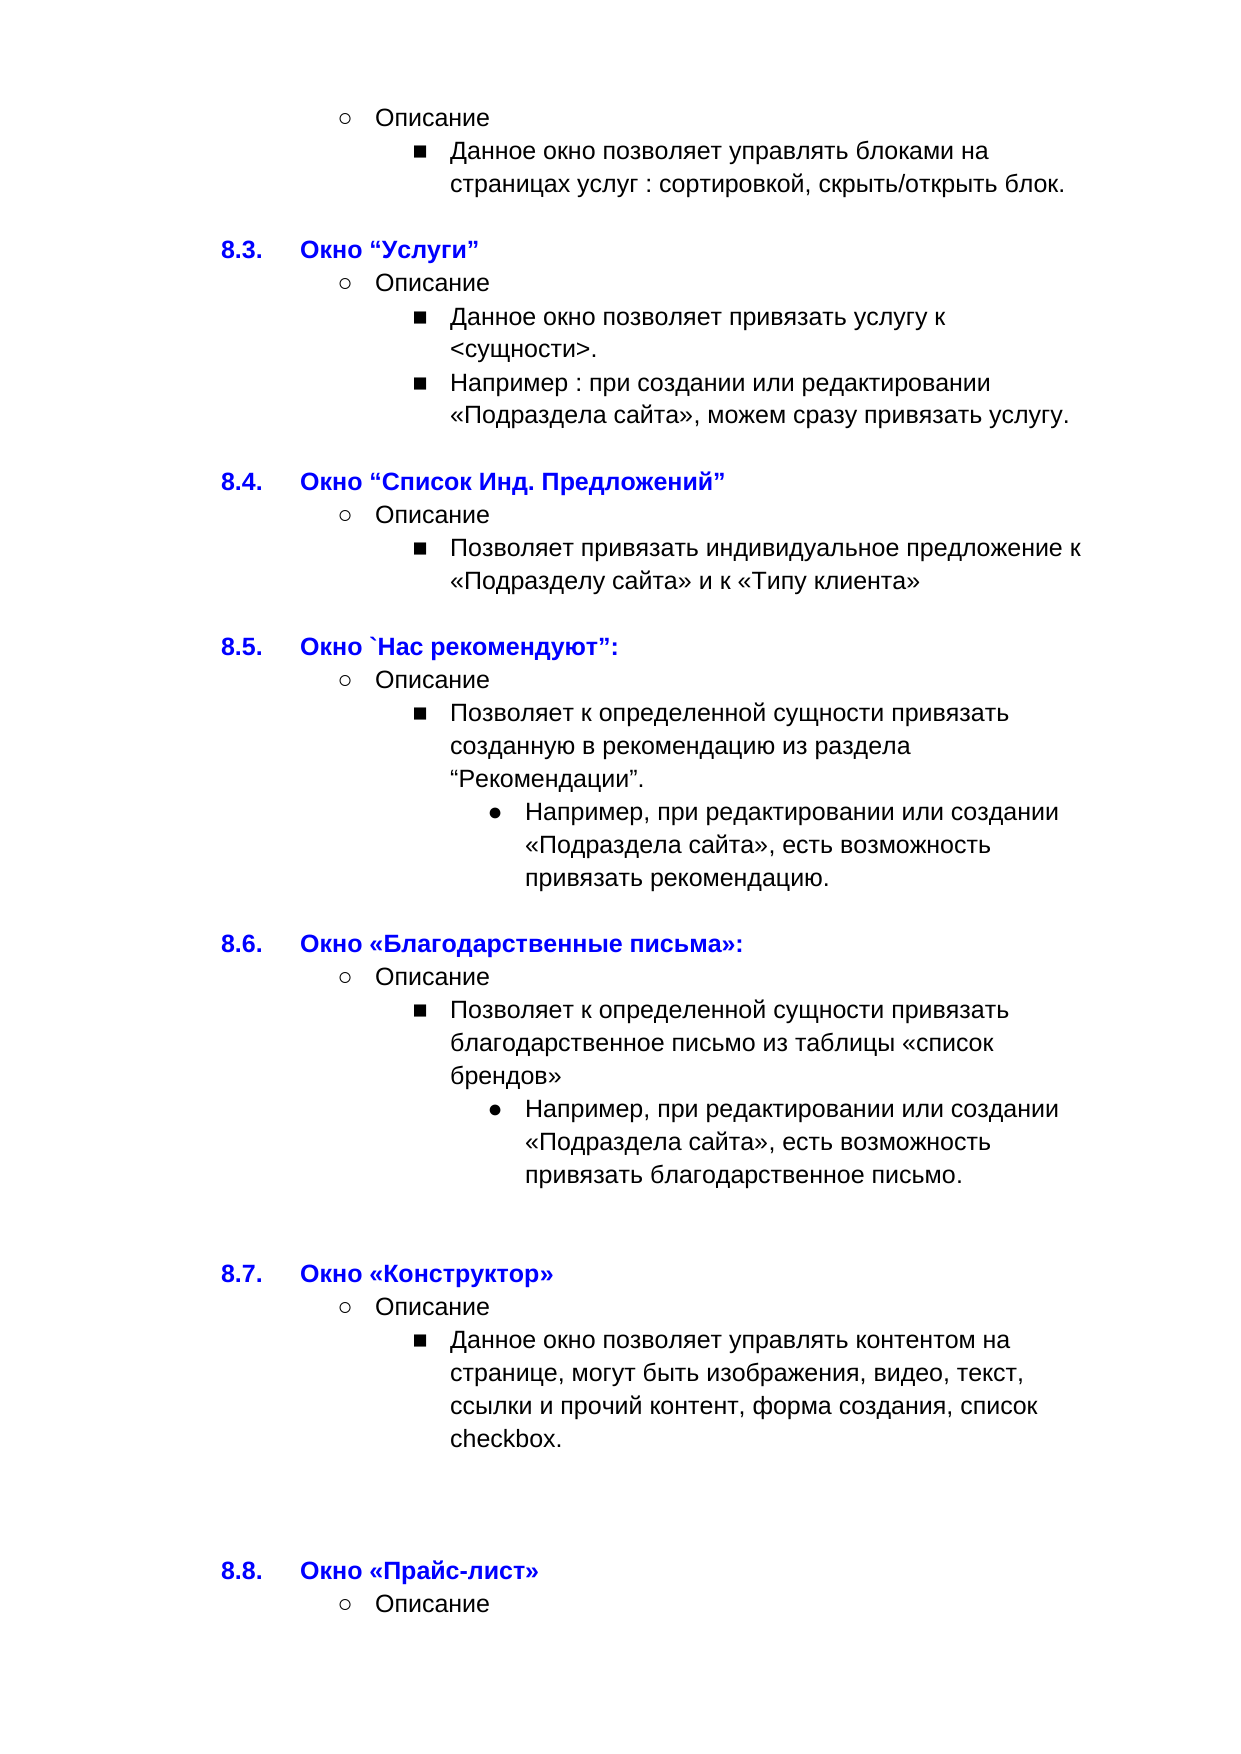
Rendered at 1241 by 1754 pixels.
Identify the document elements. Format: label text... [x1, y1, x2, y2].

list Позволяет привязать индивидуальное предложение к «Подразделу сайта» и к «Типу клиента» [412, 533, 1090, 594]
list Позволяет к определенной сущности привязать благодарственное письмо из таблицы «список брендов» [412, 995, 1090, 1090]
list Описание [337, 268, 1090, 297]
list Например, при редактировании или создании «Подраздела сайта», есть возможность привязать рекомендацию. [487, 797, 1090, 892]
list Описание [337, 103, 1090, 132]
list Данное окно позволяет привязать услугу к <сущности>. [412, 301, 1090, 363]
list Описание [337, 962, 1090, 991]
list Например : при создании или редактировании «Подраздела сайта», можем сразу привязать услугу. [412, 367, 1090, 429]
list Окно «Конструктор» [262, 1259, 1090, 1288]
list Данное окно позволяет управлять блоками на страницах услуг : сортировкой, скрыть/открыть блок. [412, 136, 1090, 198]
list Описание [337, 499, 1090, 528]
list Окно “Список Инд. Предложений” [262, 467, 1090, 495]
list Описание [337, 1292, 1090, 1321]
list Окно `Нас рекомендуют”: [262, 632, 1090, 660]
list Например, при редактировании или создании «Подраздела сайта», есть возможность привязать благодарственное письмо. [487, 1094, 1090, 1189]
list Описание [337, 665, 1090, 693]
list Описание [337, 1589, 1090, 1618]
list Окно “Услуги” [262, 235, 1090, 264]
list Окно «Прайс-лист» [262, 1556, 1090, 1585]
list Данное окно позволяет управлять контентом на странице, могут быть изображения, видео, текст, ссылки и прочий контент, форма создания, список checkbox. [412, 1325, 1090, 1453]
list Окно «Благодарственные письма»: [262, 929, 1090, 958]
list Позволяет к определенной сущности привязать созданную в рекомендацию из раздела “Рекомендации”. [412, 698, 1090, 792]
